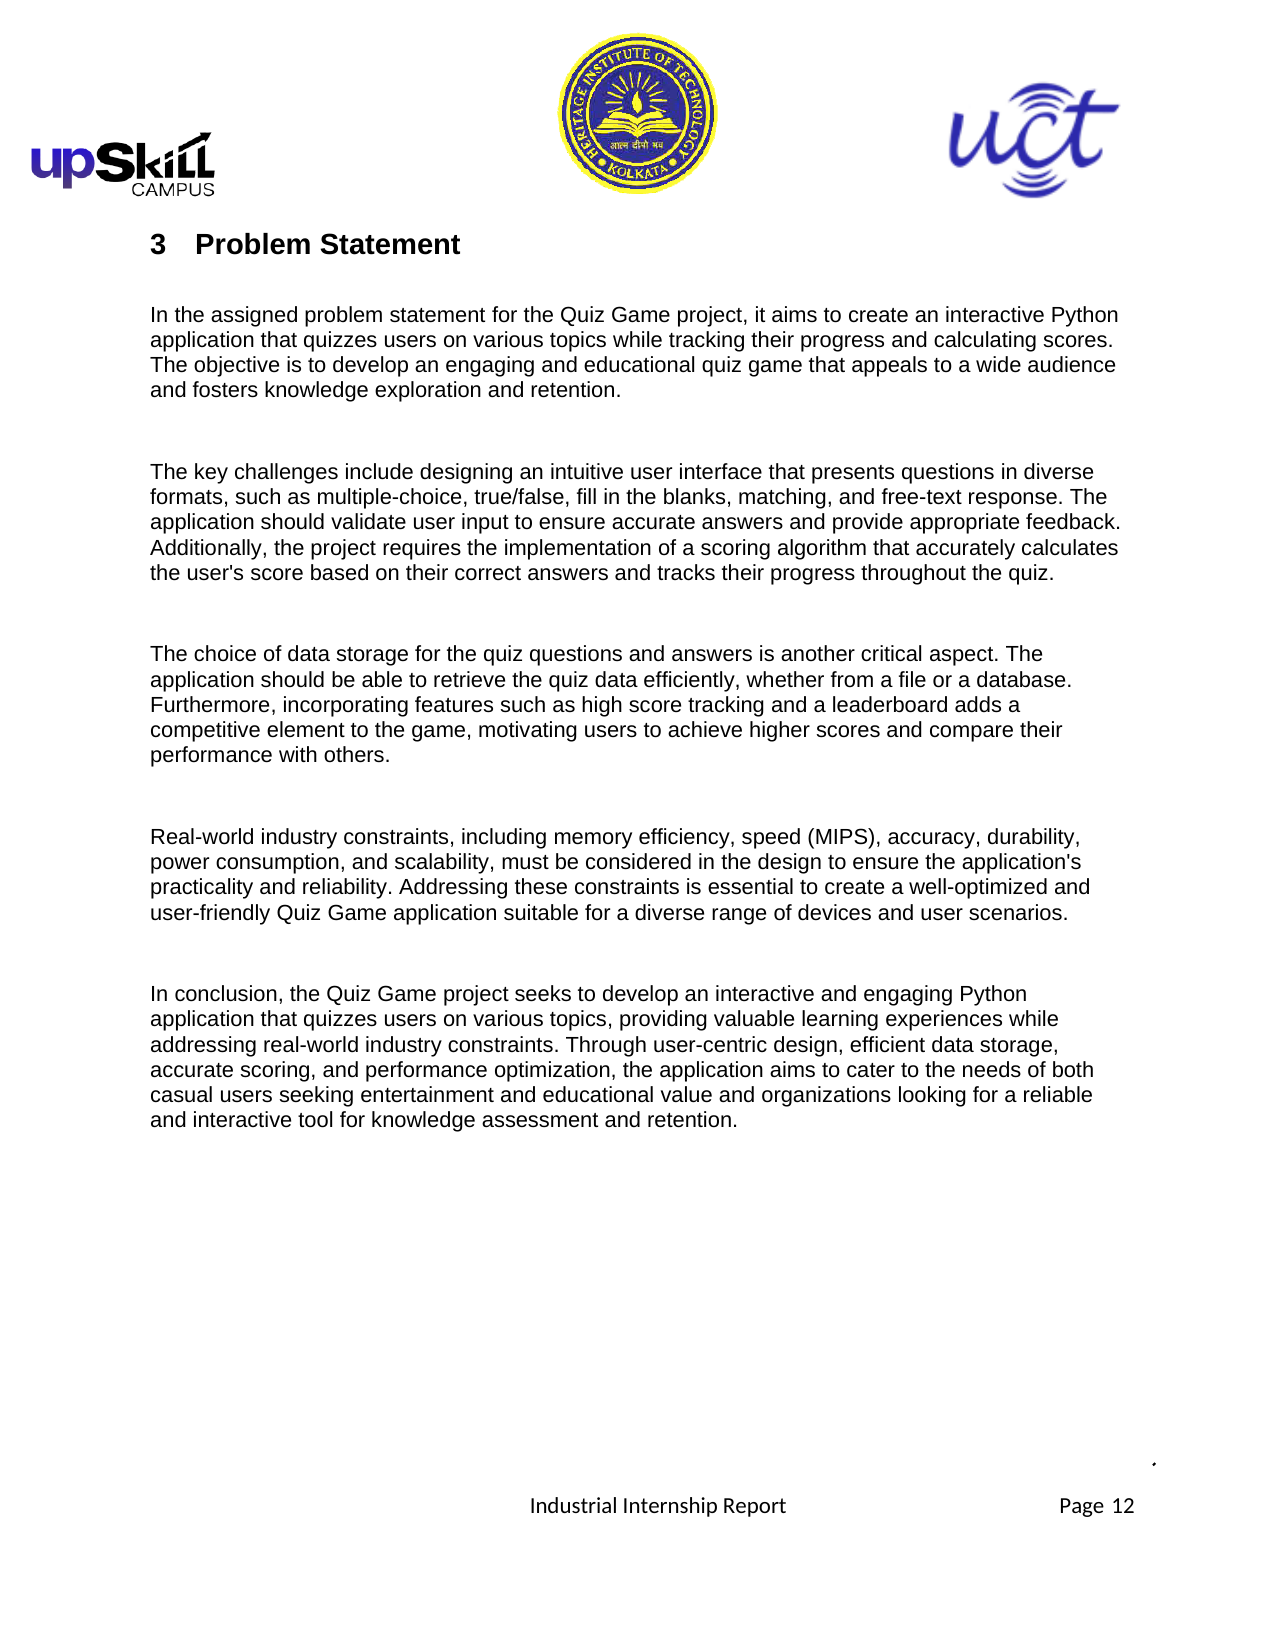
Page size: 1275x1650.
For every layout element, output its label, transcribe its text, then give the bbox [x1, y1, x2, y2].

text The key challenges include designing an intuitive user interface that presents questions in diverse formats, such as multiple-choice, true/false, fill in the blanks, matching, and free-text response. The application should validate user input to ensure accurate answers and provide appropriate feedback. Additionally, the project requires the implementation of a scoring algorithm that accurately calculates the user's score based on their correct answers and tracks their progress throughout the quiz. [150, 459, 1134, 585]
text Real-world industry constraints, including memory efficiency, speed (MIPS), accuracy, durability, power consumption, and scalability, must be considered in the design to ensure the application's practicality and reliability. Addressing these constraints is essential to create a well-optimized and user-friendly Quiz Game application suitable for a diverse range of devices and user scenarios. [150, 824, 1134, 925]
picture [553, 28, 722, 200]
text In conclusion, the Quiz Game project seeks to develop an interactive and engaging Python application that quizzes users on various topics, providing valuable learning experiences while addressing real-world industry constraints. Through user-centric design, efficient data storage, accurate scoring, and performance optimization, the application aims to cater to the needs of both casual users seeking entertainment and educational value and organizations looking for a reliable and interactive tool for knowledge assessment and retention. [150, 981, 1134, 1132]
text The choice of data storage for the quiz questions and answers is another critical aspect. The application should be able to retrieve the quiz data efficiently, whether from a file or a database. Furthermore, incorporating features such as high score tracking and a leaderboard adds a competitive element to the game, motivating users to achieve higher scores and compare their performance with others. [150, 641, 1134, 767]
subtitle Problem Statement [150, 227, 1134, 261]
picture [0, 119, 246, 200]
picture [946, 73, 1125, 200]
text In the assigned problem statement for the Quiz Game project, it aims to create an interactive Python application that quizzes users on various topics while tracking their progress and calculating scores. The objective is to develop an engaging and educational quiz game that appeals to a wide audience and fosters knowledge exploration and retention. [150, 302, 1134, 402]
